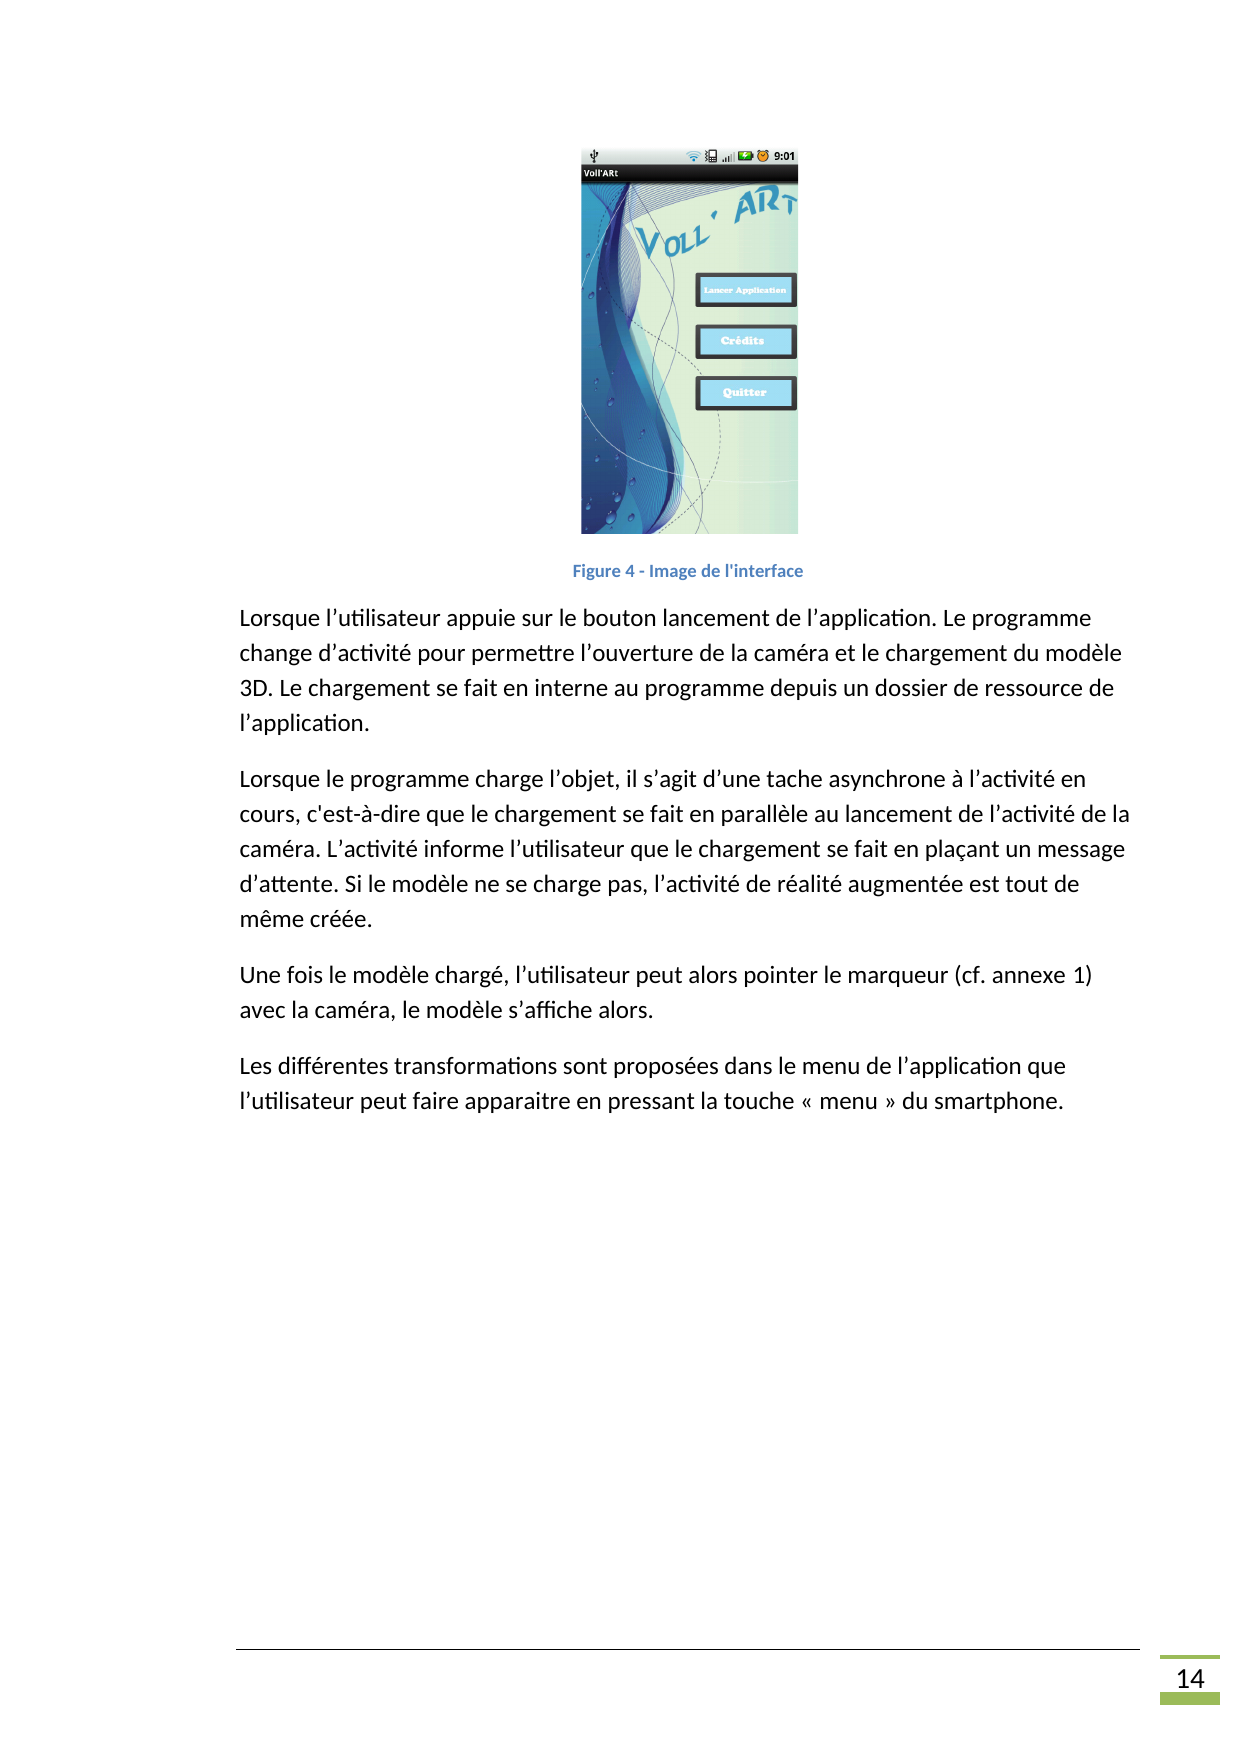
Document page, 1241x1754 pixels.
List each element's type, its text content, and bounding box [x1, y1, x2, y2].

text Les différentes transformations sont proposées dans le menu de l’application que l’utilisateur peut faire apparaitre en pressant la touche « menu » du smartphone. [239, 1050, 1140, 1116]
picture [581, 147, 799, 534]
text Une fois le modèle chargé, l’utilisateur peut alors pointer le marqueur (cf. annexe 1) avec la caméra, le modèle s’affiche alors. [239, 959, 1140, 1025]
text Lorsque le programme charge l’objet, il s’agit d’une tache asynchrone à l’activité en cours, c'est-à-dire que le chargement se fait en parallèle au lancement de l’activité de la caméra. L’activité informe l’utilisateur que le chargement se fait en plaçant un message d’attente. Si le modèle ne se charge pas, l’activité de réalité augmentée est tout de même créée. [239, 763, 1140, 934]
text Lorsque l’utilisateur appuie sur le bouton lancement de l’application. Le programme change d’activité pour permettre l’ouverture de la caméra et le chargement du modèle 3D. Le chargement se fait en interne au programme depuis un dossier de ressource de l’application. [239, 603, 1140, 738]
